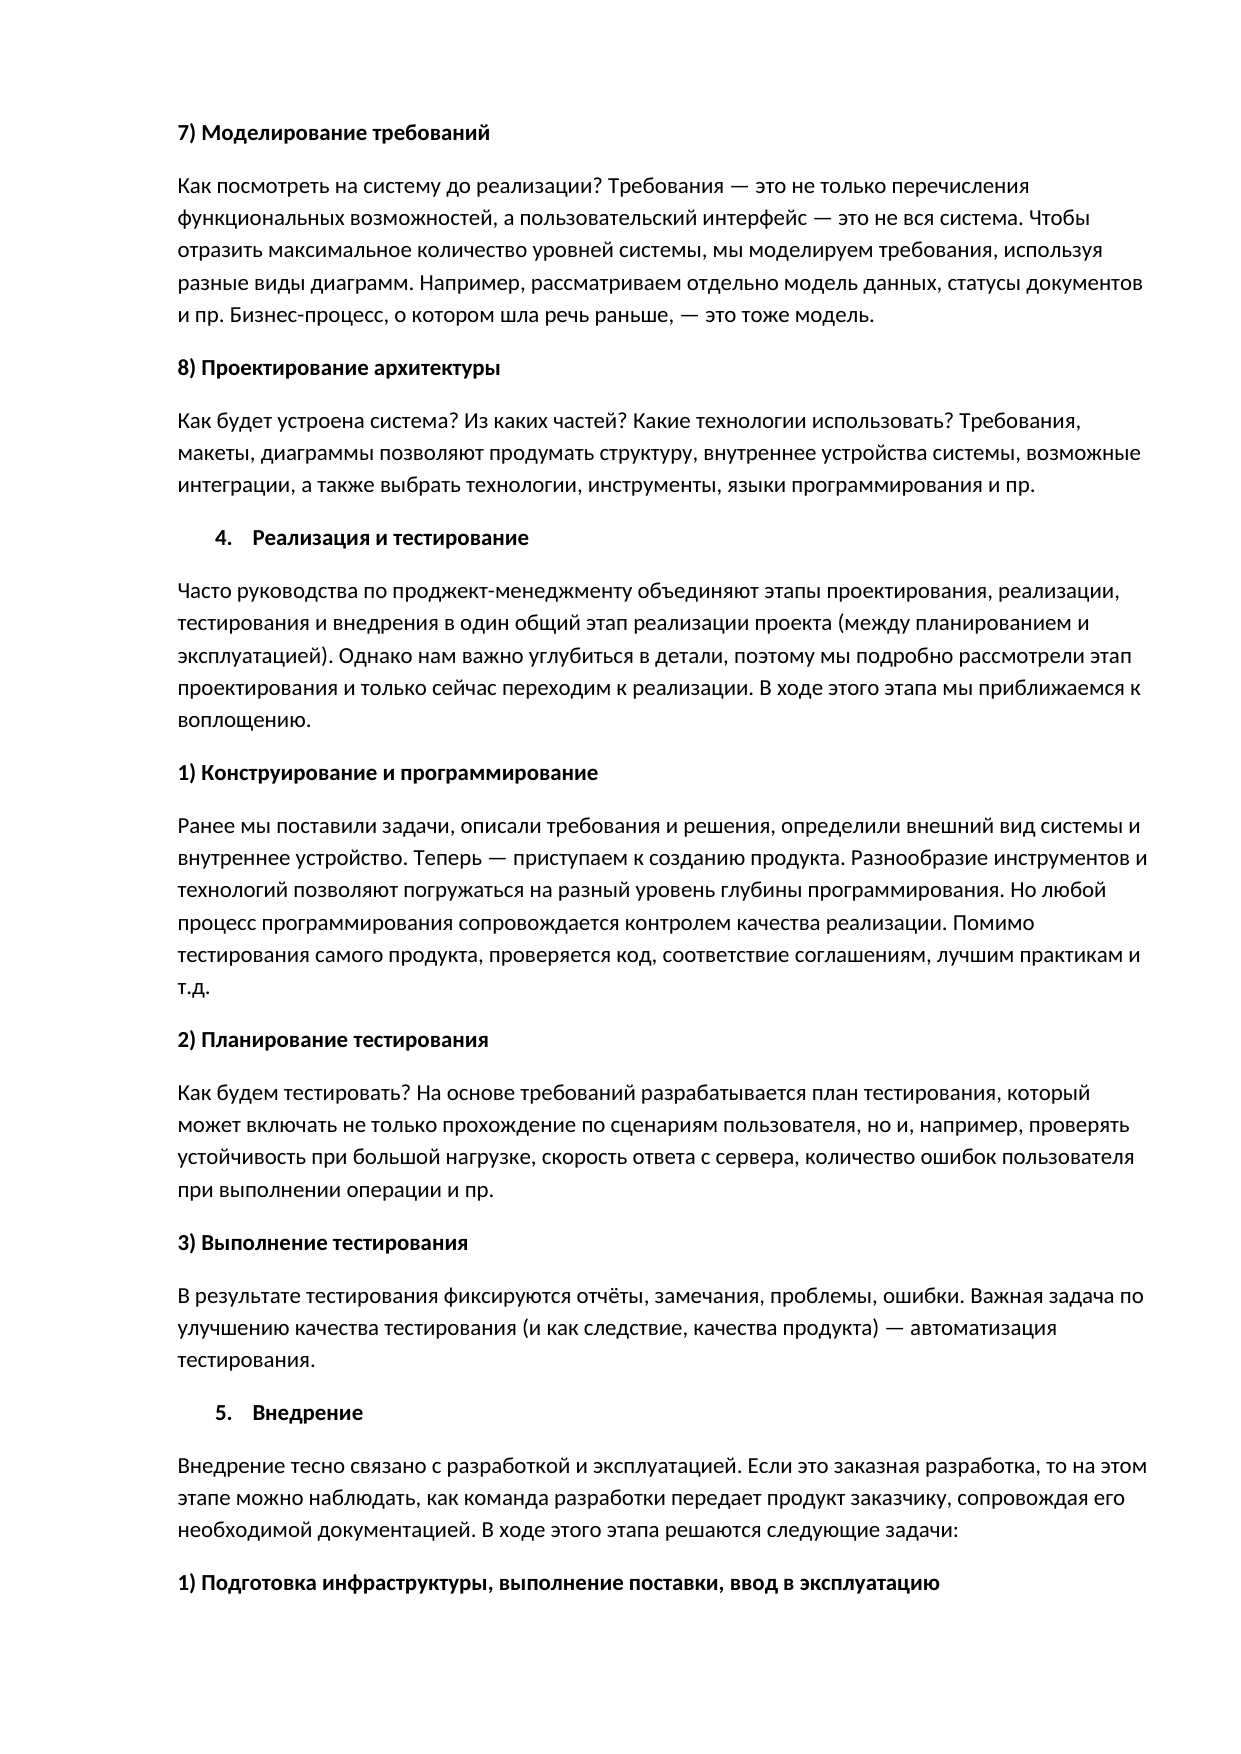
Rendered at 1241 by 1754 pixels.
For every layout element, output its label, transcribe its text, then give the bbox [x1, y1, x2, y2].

list Внедрение [215, 1398, 1152, 1426]
text 1) Подготовка инфраструктуры, выполнение поставки, ввод в эксплуатацию [177, 1568, 1152, 1597]
text Часто руководства по проджект-менеджменту объединяют этапы проектирования, реализации, тестирования и внедрения в один общий этап реализации проекта (между планированием и эксплуатацией). Однако нам важно углубиться в детали, поэтому мы подробно рассмотрели этап проектирования и только сейчас переходим к реализации. В ходе этого этапа мы приближаемся к воплощению. [177, 576, 1152, 733]
text Как посмотреть на систему до реализации? Требования — это не только перечисления функциональных возможностей, а пользовательский интерфейс — это не вся система. Чтобы отразить максимальное количество уровней системы, мы моделируем требования, используя разные виды диаграмм. Например, рассматриваем отдельно модель данных, статусы документов и пр. Бизнес-процесс, о котором шла речь раньше, — это тоже модель. [177, 171, 1152, 328]
text 3) Выполнение тестирования [177, 1228, 1152, 1256]
text Как будет устроена система? Из каких частей? Какие технологии использовать? Требования, макеты, диаграммы позволяют продумать структуру, внутреннее устройства системы, возможные интеграции, а также выбрать технологии, инструменты, языки программирования и пр. [177, 406, 1152, 498]
list Реализация и тестирование [215, 523, 1152, 551]
text В результате тестирования фиксируются отчёты, замечания, проблемы, ошибки. Важная задача по улучшению качества тестирования (и как следствие, качества продукта) — автоматизация тестирования. [177, 1281, 1152, 1373]
text Как будем тестировать? На основе требований разрабатывается план тестирования, который может включать не только прохождение по сценариям пользователя, но и, например, проверять устойчивость при большой нагрузке, скорость ответа с сервера, количество ошибок пользователя при выполнении операции и пр. [177, 1078, 1152, 1203]
text 7) Моделирование требований [177, 118, 1152, 146]
text 8) Проектирование архитектуры [177, 353, 1152, 381]
text 2) Планирование тестирования [177, 1025, 1152, 1053]
text Ранее мы поставили задачи, описали требования и решения, определили внешний вид системы и внутреннее устройство. Теперь — приступаем к созданию продукта. Разнообразие инструментов и технологий позволяют погружаться на разный уровень глубины программирования. Но любой процесс программирования сопровождается контролем качества реализации. Помимо тестирования самого продукта, проверяется код, соответствие соглашениям, лучшим практикам и т.д. [177, 811, 1152, 1000]
text Внедрение тесно связано с разработкой и эксплуатацией. Если это заказная разработка, то на этом этапе можно наблюдать, как команда разработки передает продукт заказчику, сопровождая его необходимой документацией. В ходе этого этапа решаются следующие задачи: [177, 1451, 1152, 1543]
text 1) Конструирование и программирование [177, 758, 1152, 786]
